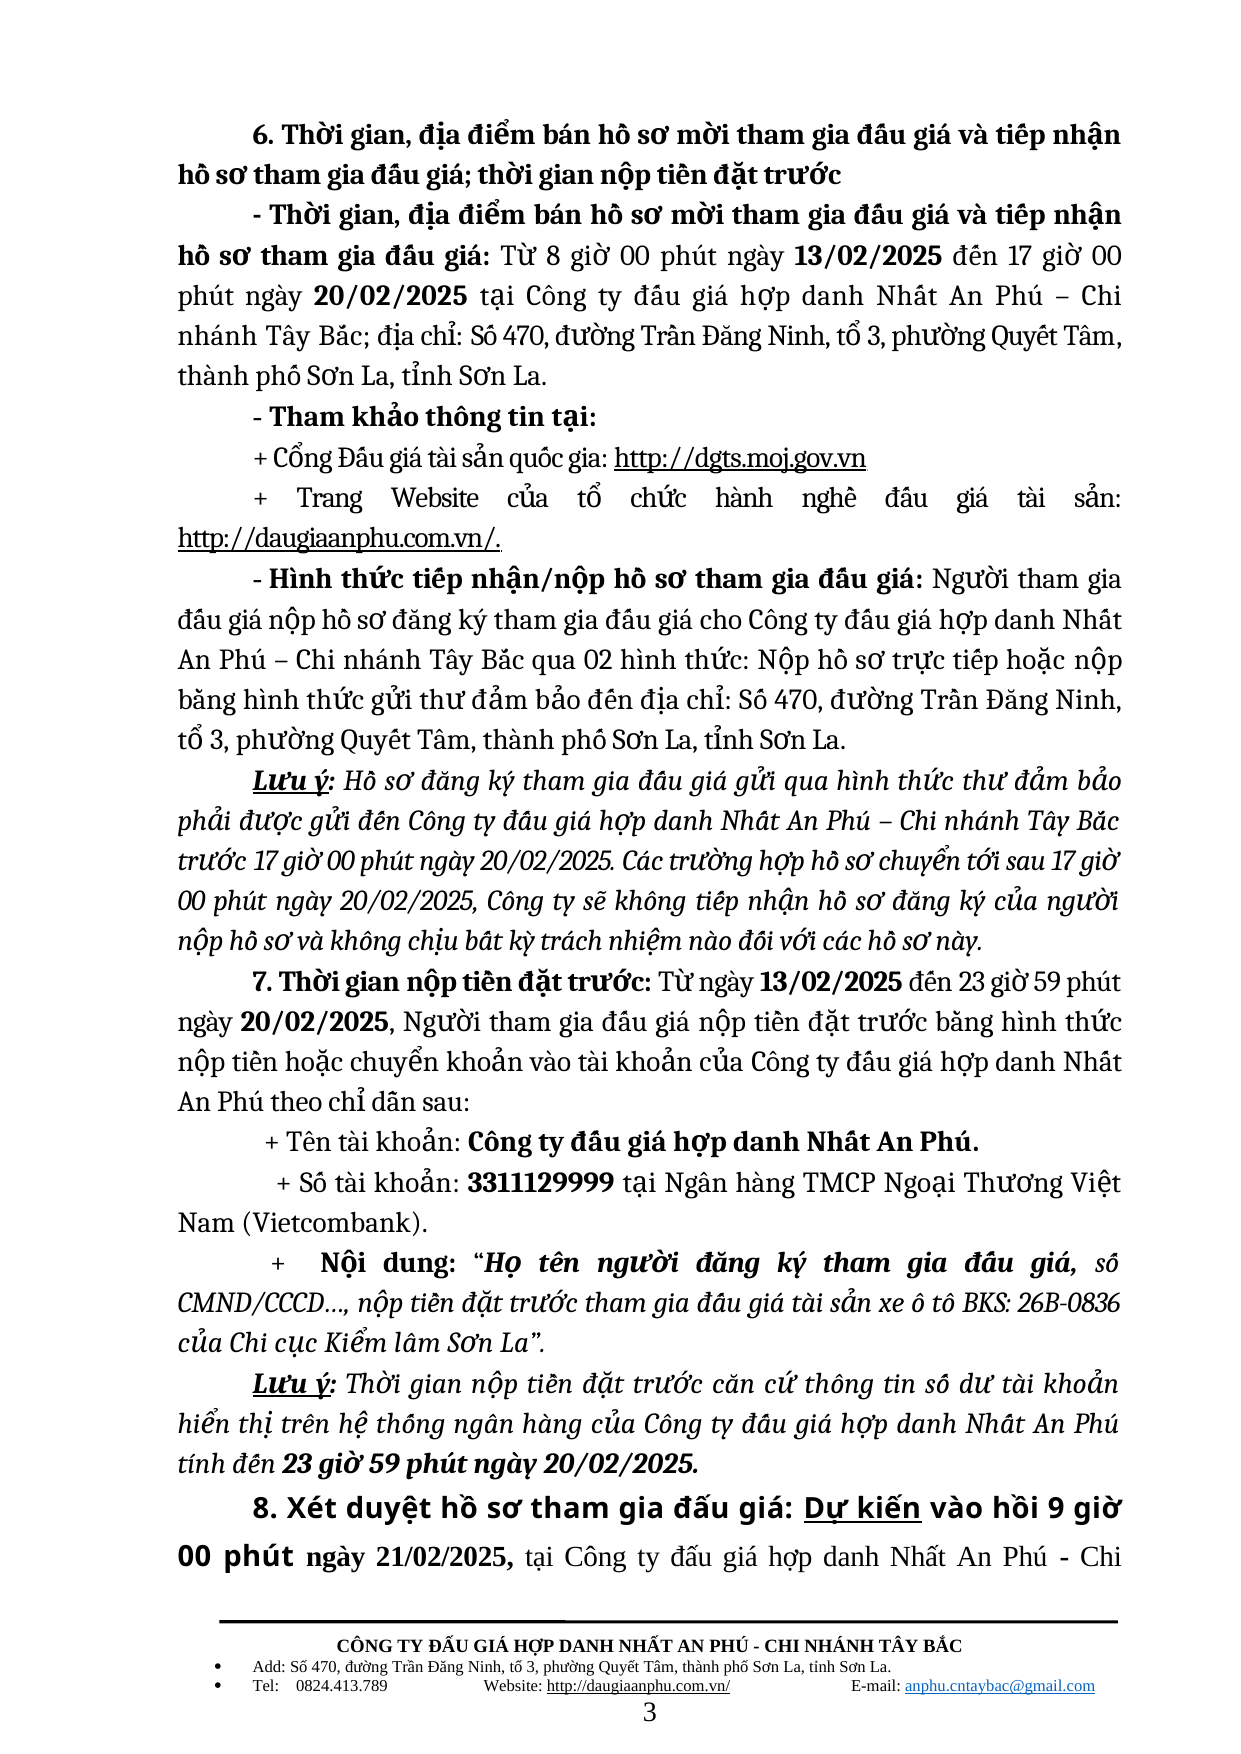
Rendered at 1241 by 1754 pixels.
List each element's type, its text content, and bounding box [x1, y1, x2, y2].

list - Thời gian, địa điểm bán hồ sơ mời tham gia đấu giá và tiếp nhận hồ sơ tham gia đấu giá: Từ 8 giờ 00 phút ngày 13/02/2025 đến 17 giờ 00 phút ngày 20/02/2025 tại Công ty đấu giá hợp danh Nhất An Phú – Chi nhánh Tây Bắc; địa chỉ: Số 470, đường Trần Đăng Ninh, tổ 3, phường Quyết Tâm, thành phố Sơn La, tỉnh Sơn La. [177, 198, 1122, 393]
text + Số tài khoản: 3311129999 tại Ngân hàng TMCP Ngoại Thương Việt Nam (Vietcombank). [177, 1166, 1122, 1239]
list 6. Thời gian, địa điểm bán hồ sơ mời tham gia đấu giá và tiếp nhận hồ sơ tham gia đấu giá; thời gian nộp tiền đặt trước [177, 118, 1122, 192]
text Lưu ý: Thời gian nộp tiền đặt trước căn cứ thông tin số dư tài khoản hiển thị trên hệ thống ngân hàng của Công ty đấu giá hợp danh Nhất An Phú tính đến 23 giờ 59 phút ngày 20/02/2025. [177, 1367, 1122, 1481]
list + Nội dung: “Họ tên người đăng ký tham gia đấu giá, số CMND/CCCD…, nộp tiền đặt trước tham gia đấu giá tài sản xe ô tô BKS: 26B-0836 của Chi cục Kiểm lâm Sơn La”. [177, 1246, 1122, 1360]
list + Trang Website của tổ chức hành nghề đấu giá tài sản: http://daugiaanphu.com.vn/. [177, 481, 1122, 555]
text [177, 1487, 1122, 1575]
list 7. Thời gian nộp tiền đặt trước: Từ ngày 13/02/2025 đến 23 giờ 59 phút ngày 20/02/2025, Người tham gia đấu giá nộp tiền đặt trước bằng hình thức nộp tiền hoặc chuyển khoản vào tài khoản của Công ty đấu giá hợp danh Nhất An Phú theo chỉ dẫn sau: [177, 965, 1122, 1119]
text Lưu ý: Hồ sơ đăng ký tham gia đấu giá gửi qua hình thức thư đảm bảo phải được gửi đến Công ty đấu giá hợp danh Nhất An Phú – Chi nhánh Tây Bắc trước 17 giờ 00 phút ngày 20/02/2025. Các trường hợp hồ sơ chuyển tới sau 17 giờ 00 phút ngày 20/02/2025, Công ty sẽ không tiếp nhận hồ sơ đăng ký của người nộp hồ sơ và không chịu bất kỳ trách nhiệm nào đối với các hồ sơ này. [177, 764, 1122, 958]
text + Tên tài khoản: Công ty đấu giá hợp danh Nhất An Phú. [177, 1126, 1122, 1159]
list Hình thức tiếp nhận/nộp hồ sơ tham gia đấu giá: Người tham gia đấu giá nộp hồ sơ đăng ký tham gia đấu giá cho Công ty đấu giá hợp danh Nhất An Phú – Chi nhánh Tây Bắc qua 02 hình thức: Nộp hồ sơ trực tiếp hoặc nộp bằng hình thức gửi thư đảm bảo đến địa chỉ: Số 470, đường Trần Đăng Ninh, tổ 3, phường Quyết Tâm, thành phố Sơn La, tỉnh Sơn La. [177, 562, 1122, 757]
text + Cổng Đấu giá tài sản quốc gia: http://dgts.moj.gov.vn [177, 441, 1122, 474]
list Tham khảo thông tin tại: [177, 399, 1122, 434]
